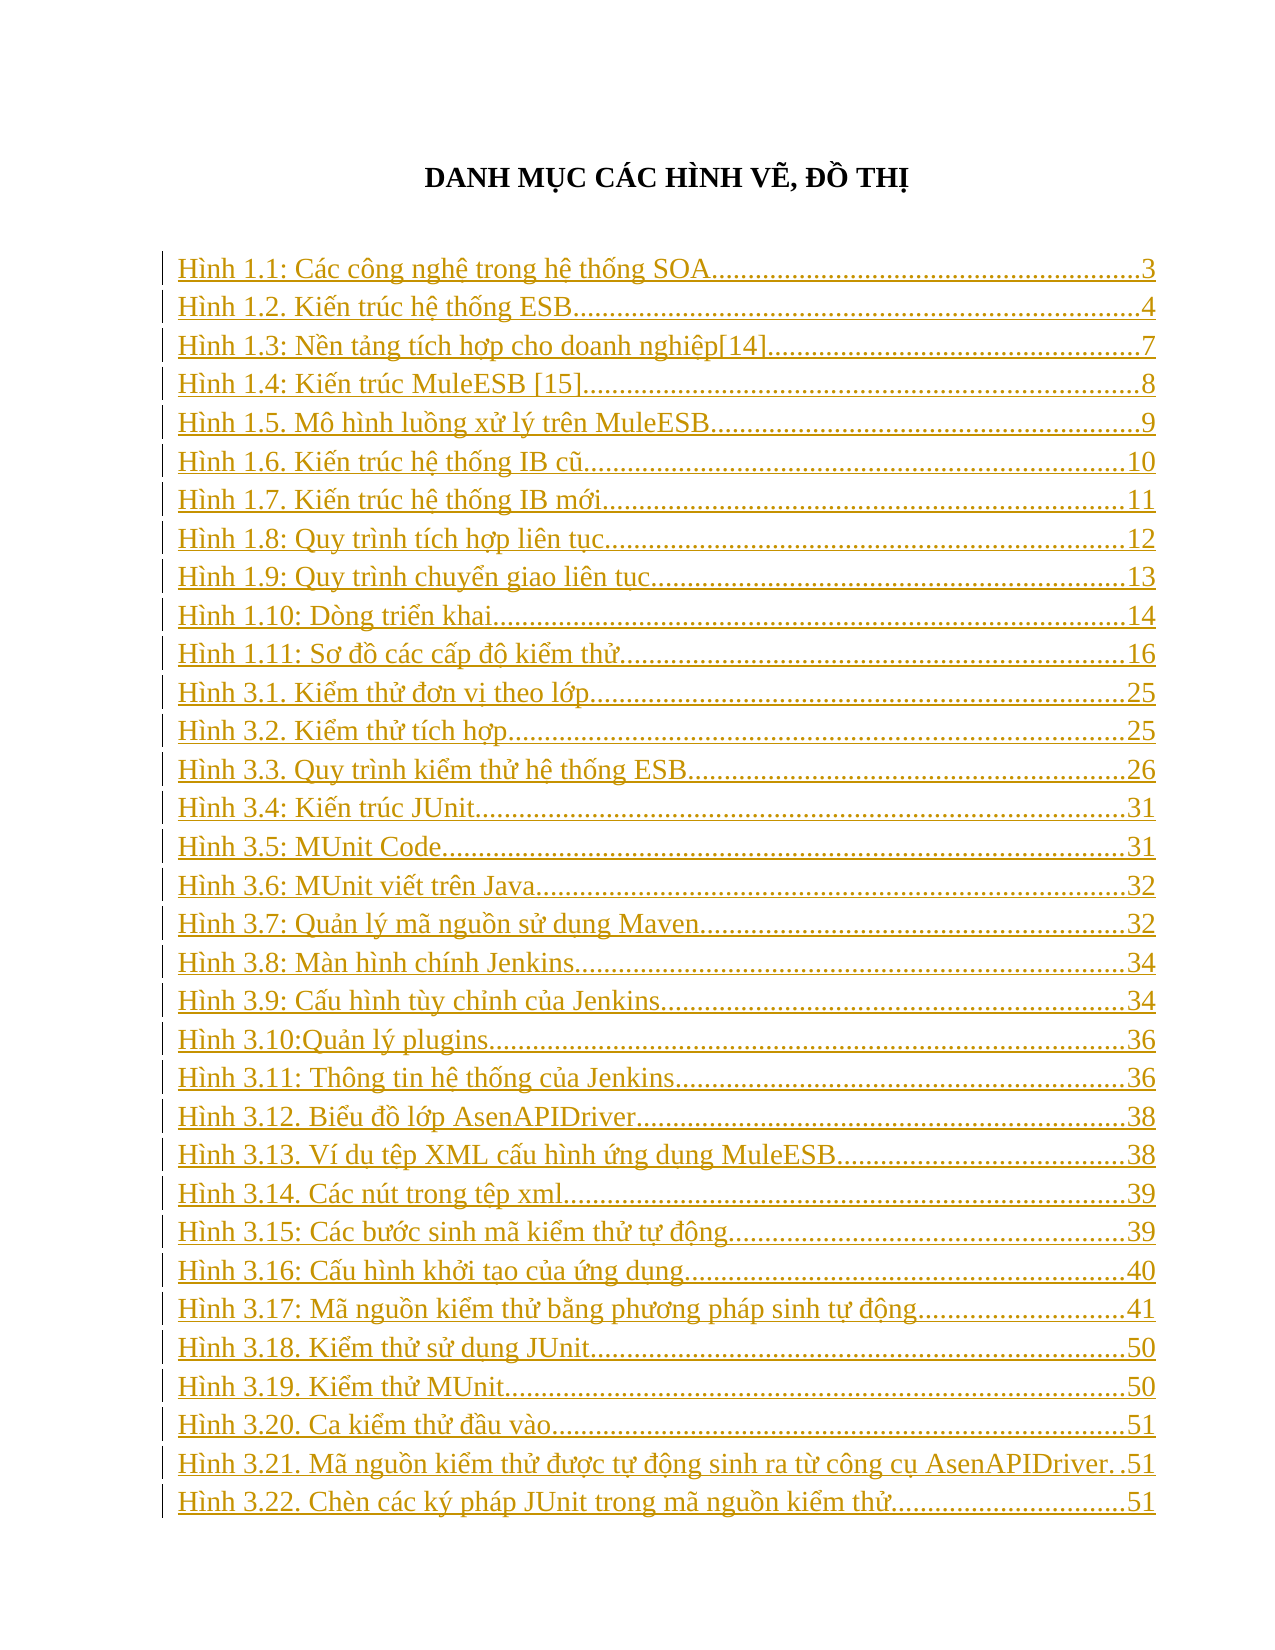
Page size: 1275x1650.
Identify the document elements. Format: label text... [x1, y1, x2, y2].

subtitle DANH MỤC CÁC HÌNH VẼ, ĐỒ THỊ [177, 160, 1157, 193]
